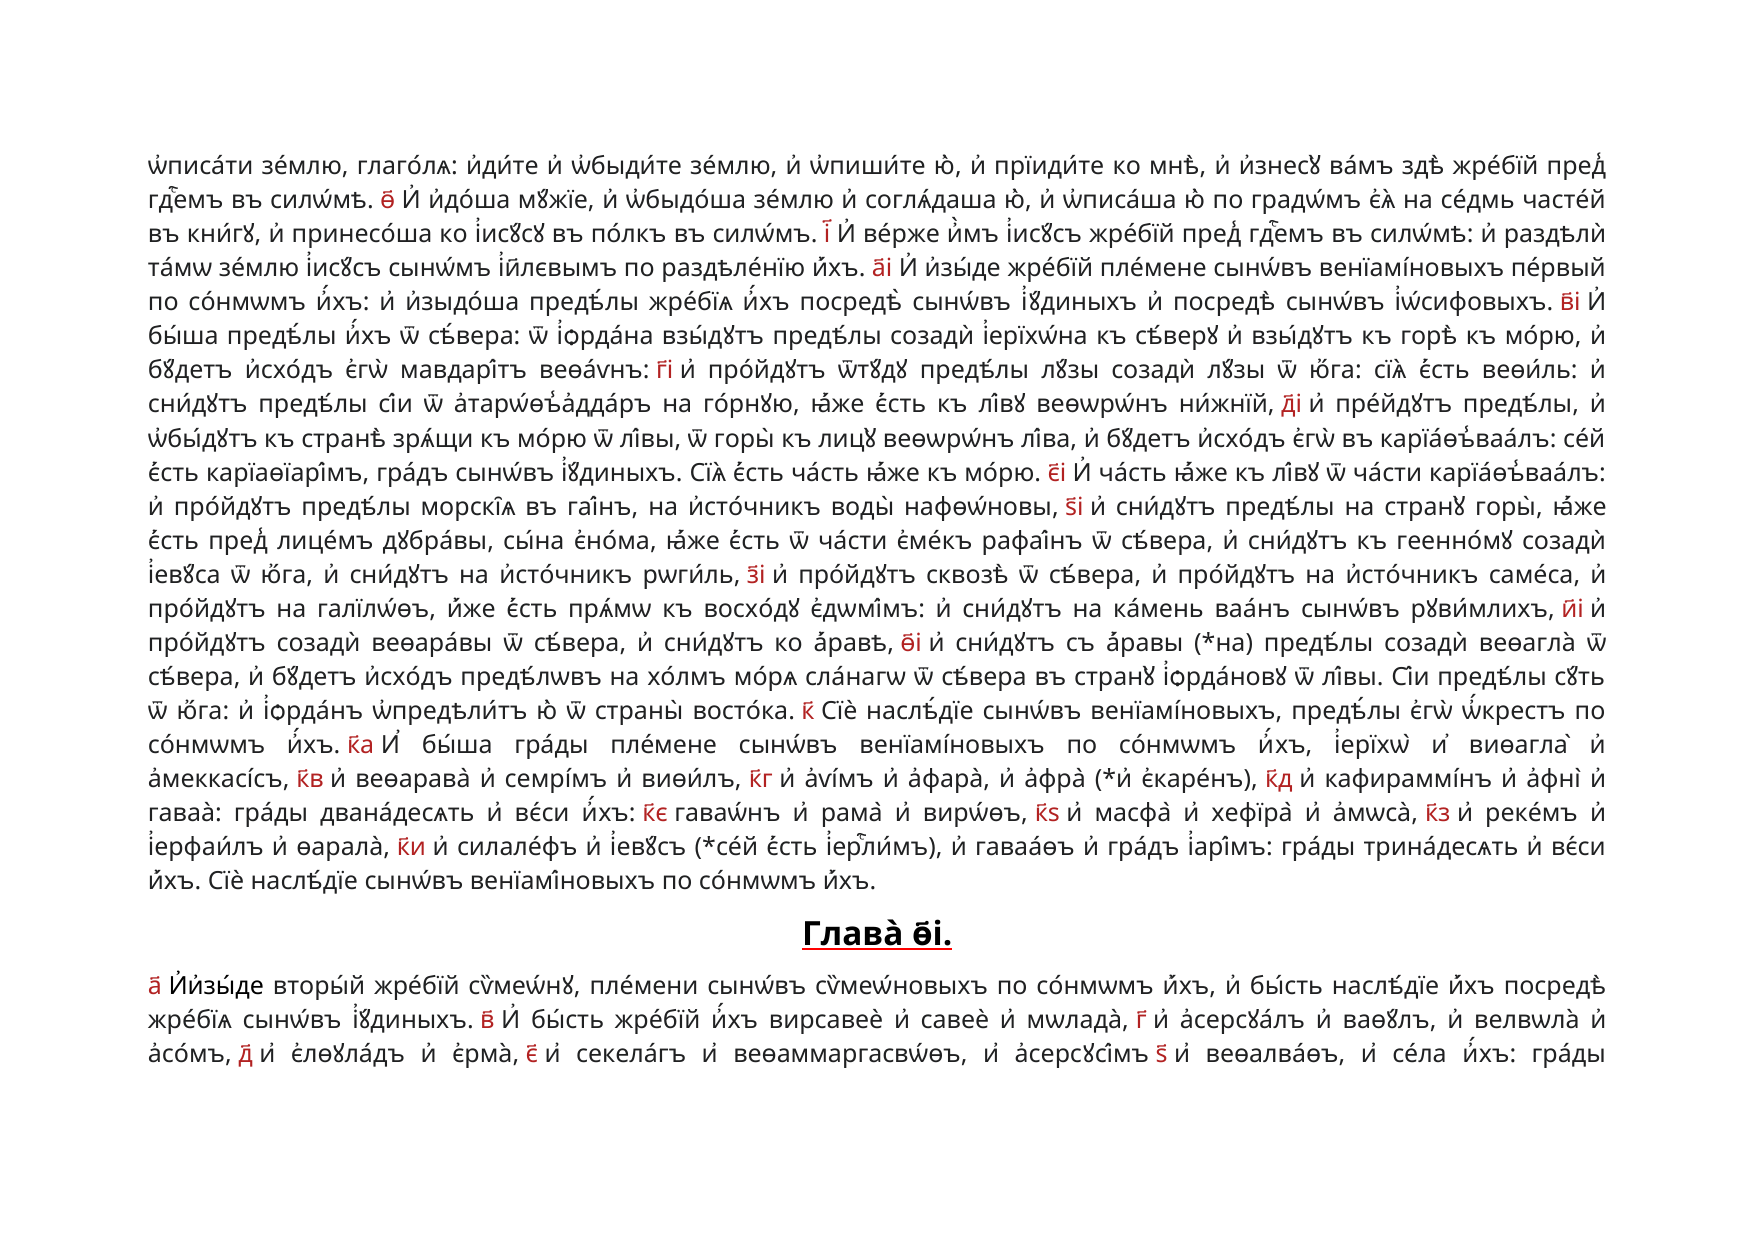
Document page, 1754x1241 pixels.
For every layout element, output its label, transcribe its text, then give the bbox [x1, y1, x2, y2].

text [148, 148, 1606, 897]
text Глава̀ ѳ҃і. [148, 909, 1606, 955]
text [148, 967, 1606, 1070]
